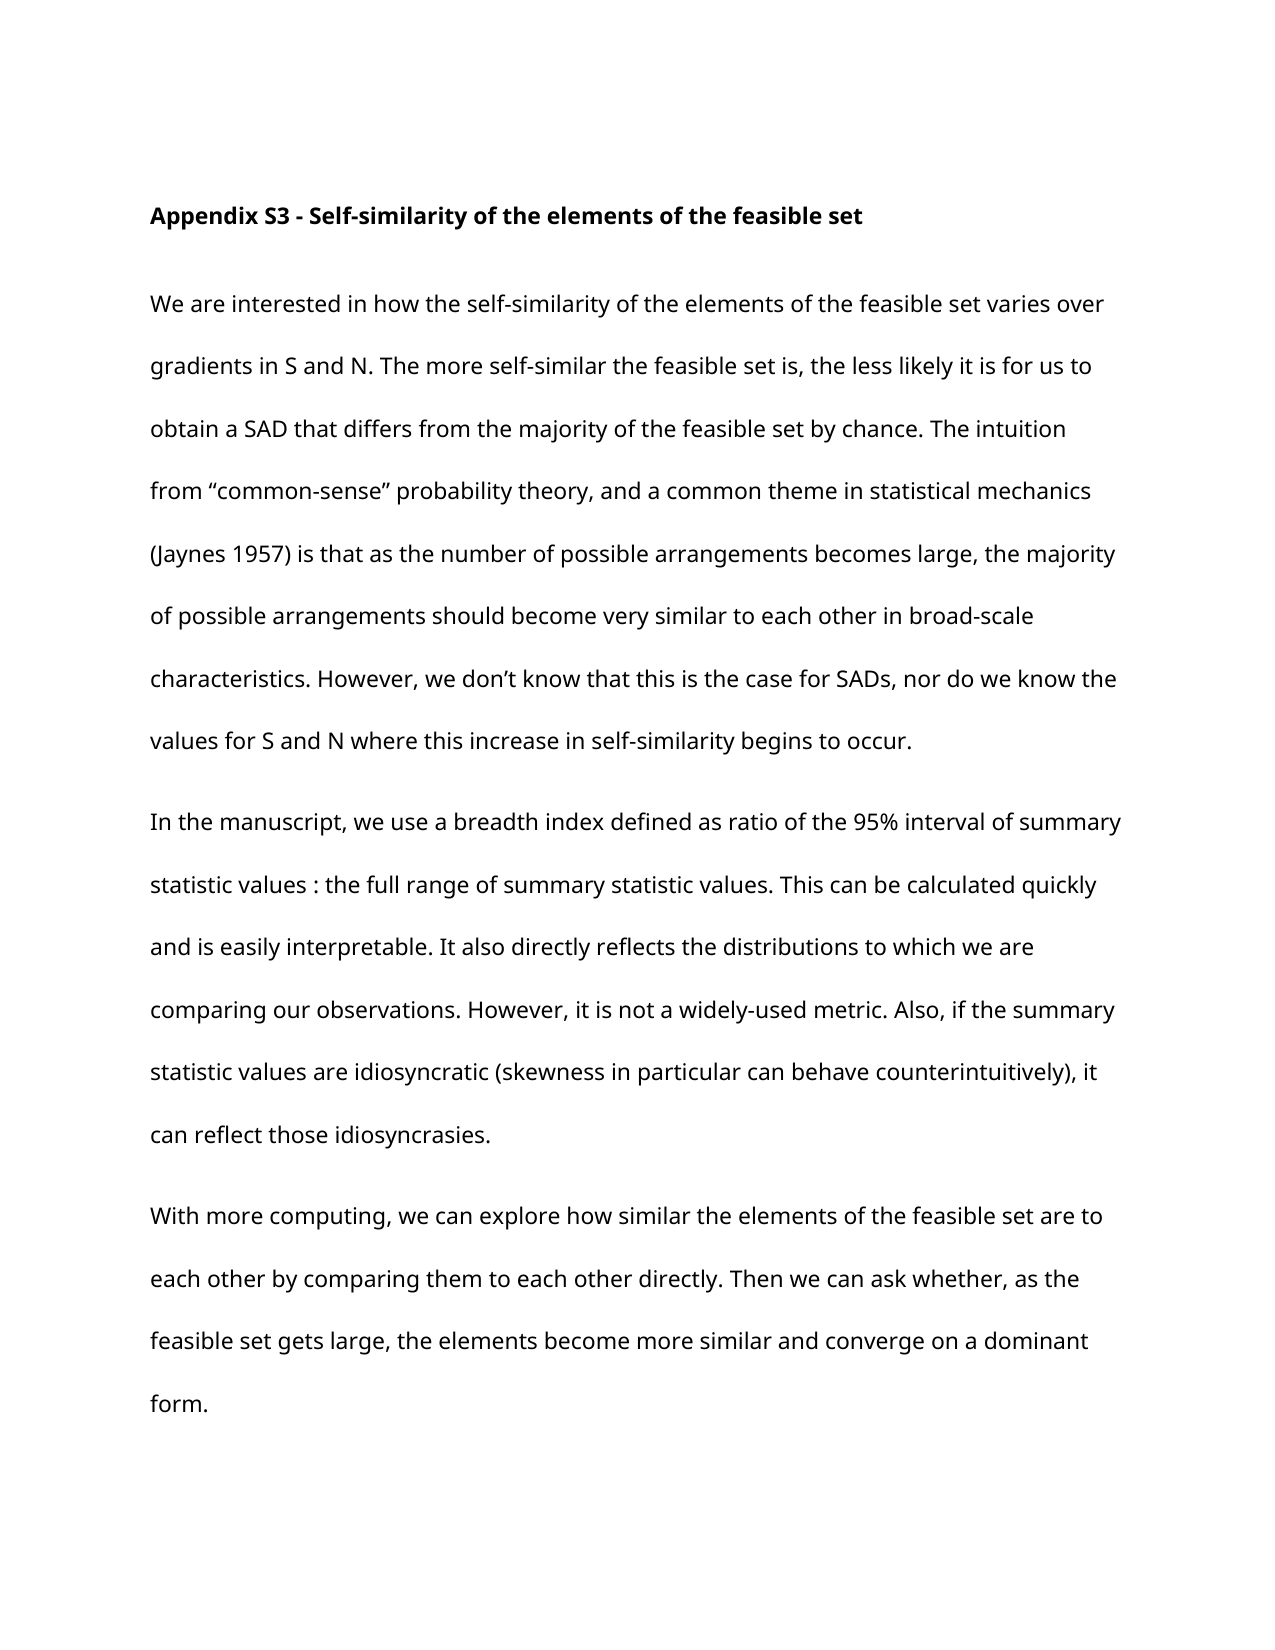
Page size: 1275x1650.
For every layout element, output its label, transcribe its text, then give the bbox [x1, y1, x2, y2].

text With more computing, we can explore how similar the elements of the feasible set are to each other by comparing them to each other directly. Then we can ask whether, as the feasible set gets large, the elements become more similar and converge on a dominant form. [150, 1200, 1125, 1419]
title Appendix S3 - Self-similarity of the elements of the feasible set [150, 200, 1125, 231]
text In the manuscript, we use a breadth index defined as ratio of the 95% interval of summary statistic values : the full range of summary statistic values. This can be calculated quickly and is easily interpretable. It also directly reflects the distributions to which we are comparing our observations. However, it is not a widely-used metric. Also, if the summary statistic values are idiosyncratic (skewness in particular can behave counterintuitively), it can reflect those idiosyncrasies. [150, 806, 1125, 1150]
text We are interested in how the self-similarity of the elements of the feasible set varies over gradients in S and N. The more self-similar the feasible set is, the less likely it is for us to obtain a SAD that differs from the majority of the feasible set by chance. The intuition from “common-sense” probability theory, and a common theme in statistical mechanics (Jaynes 1957) is that as the number of possible arrangements becomes large, the majority of possible arrangements should become very similar to each other in broad-scale characteristics. However, we don’t know that this is the case for SADs, nor do we know the values for S and N where this increase in self-similarity begins to occur. [150, 287, 1125, 756]
